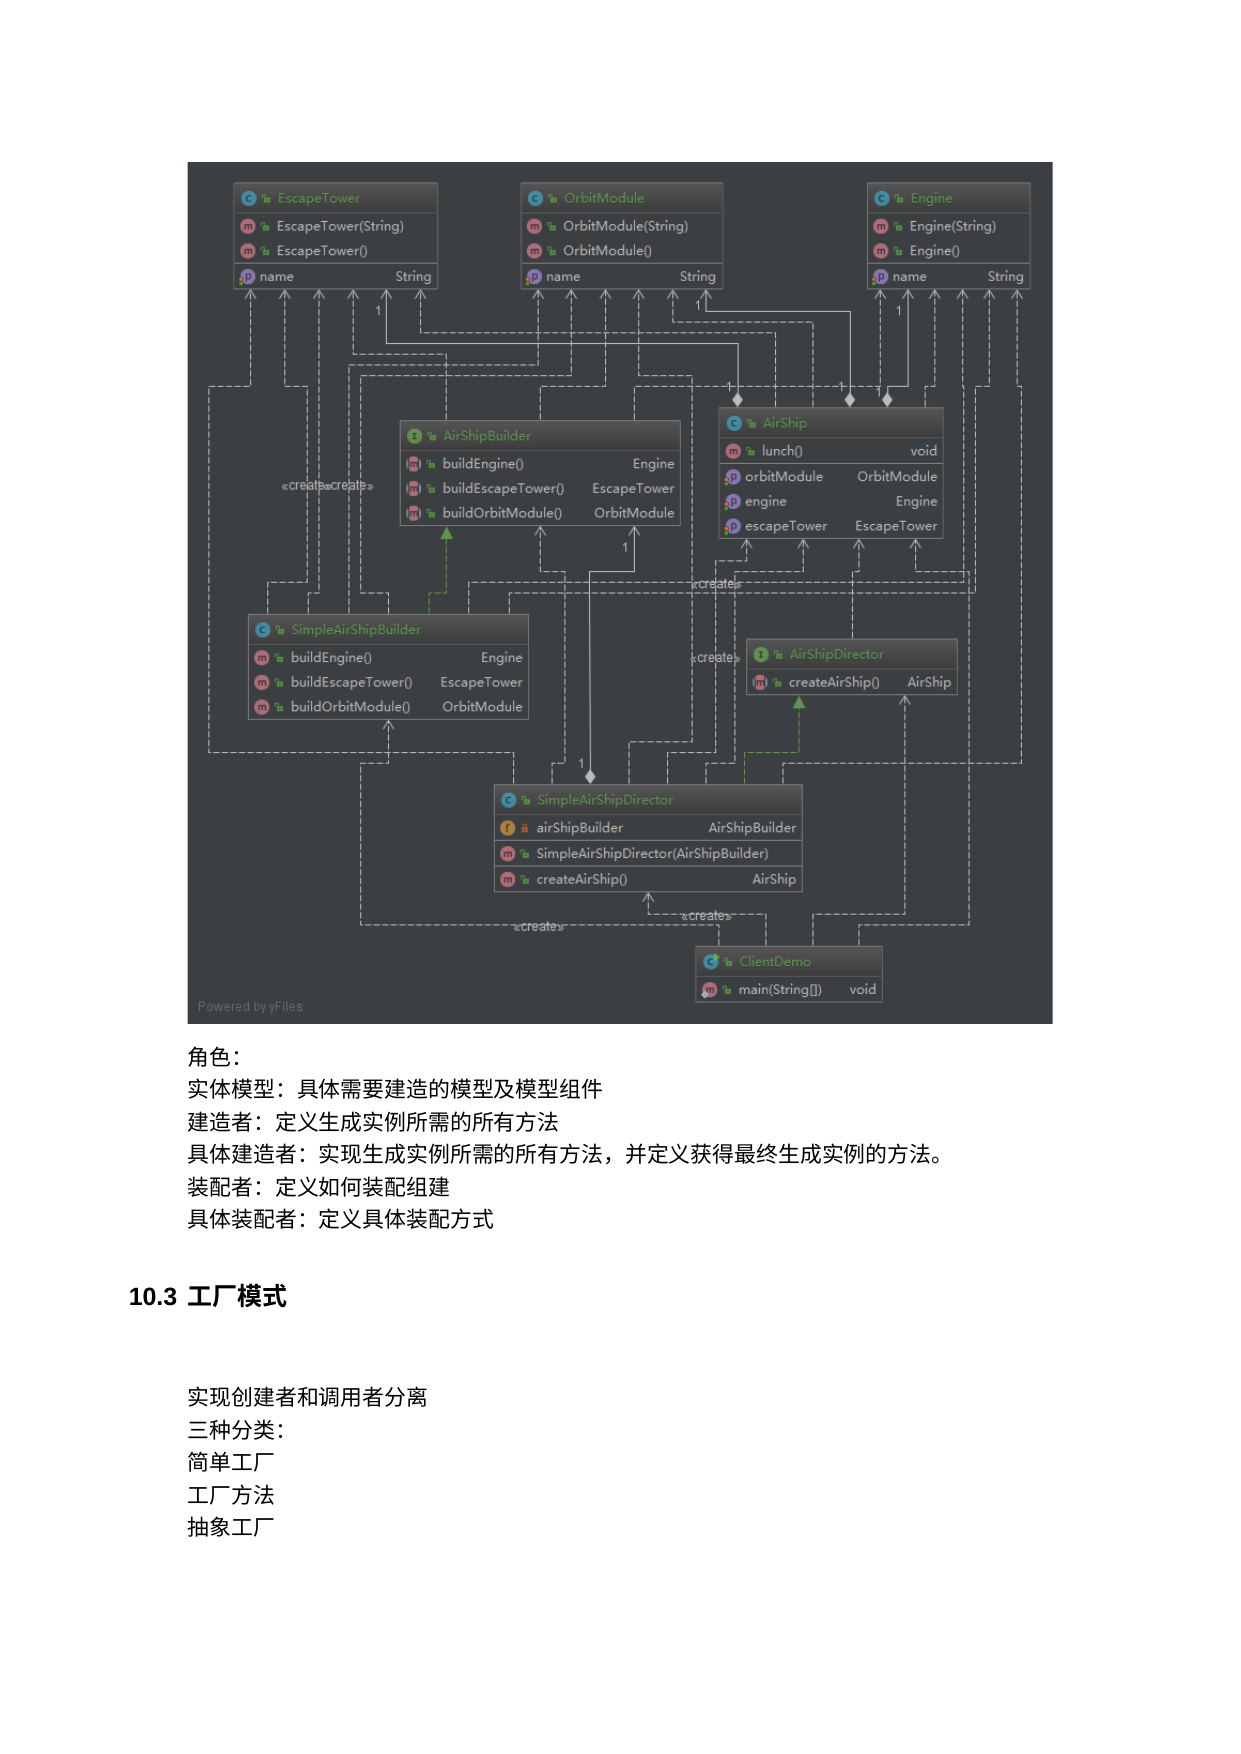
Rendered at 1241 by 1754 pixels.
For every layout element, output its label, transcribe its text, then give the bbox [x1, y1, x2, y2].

text 角色： [187, 1039, 1053, 1072]
subtitle 工厂模式 [128, 1262, 1053, 1327]
text 工厂方法 [187, 1477, 1053, 1510]
text 实体模型：具体需要建造的模型及模型组件 [187, 1072, 1053, 1104]
text 抽象工厂 [187, 1510, 1053, 1542]
text 三种分类： [187, 1412, 1053, 1445]
text 实现创建者和调用者分离 [187, 1380, 1053, 1412]
picture [187, 162, 1053, 1024]
text 具体建造者：实现生成实例所需的所有方法，并定义获得最终生成实例的方法。 [187, 1137, 1053, 1169]
text 具体装配者：定义具体装配方式 [187, 1202, 1053, 1234]
text 简单工厂 [187, 1445, 1053, 1477]
text 建造者：定义生成实例所需的所有方法 [187, 1104, 1053, 1137]
text 装配者：定义如何装配组建 [187, 1169, 1053, 1202]
